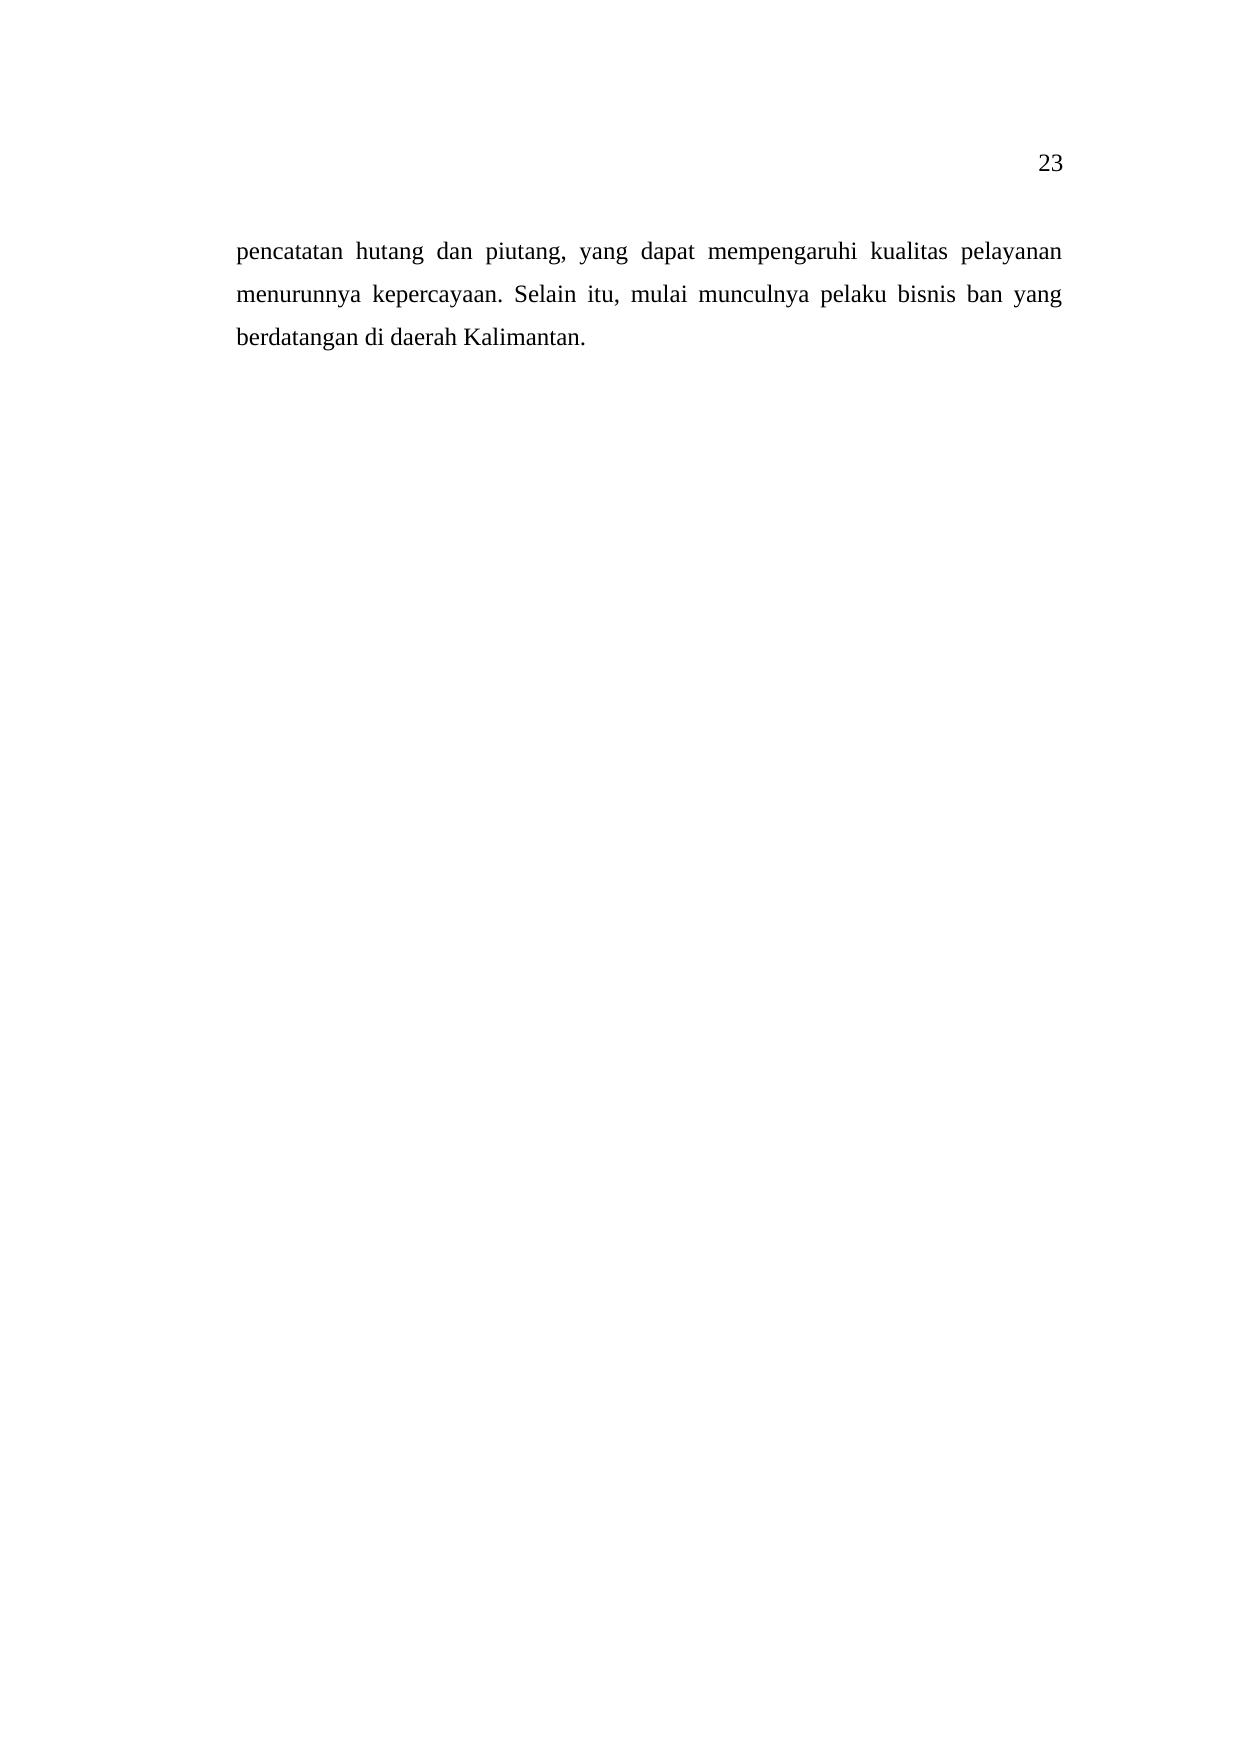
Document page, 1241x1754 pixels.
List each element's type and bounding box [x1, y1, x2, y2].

text [236, 236, 1063, 351]
